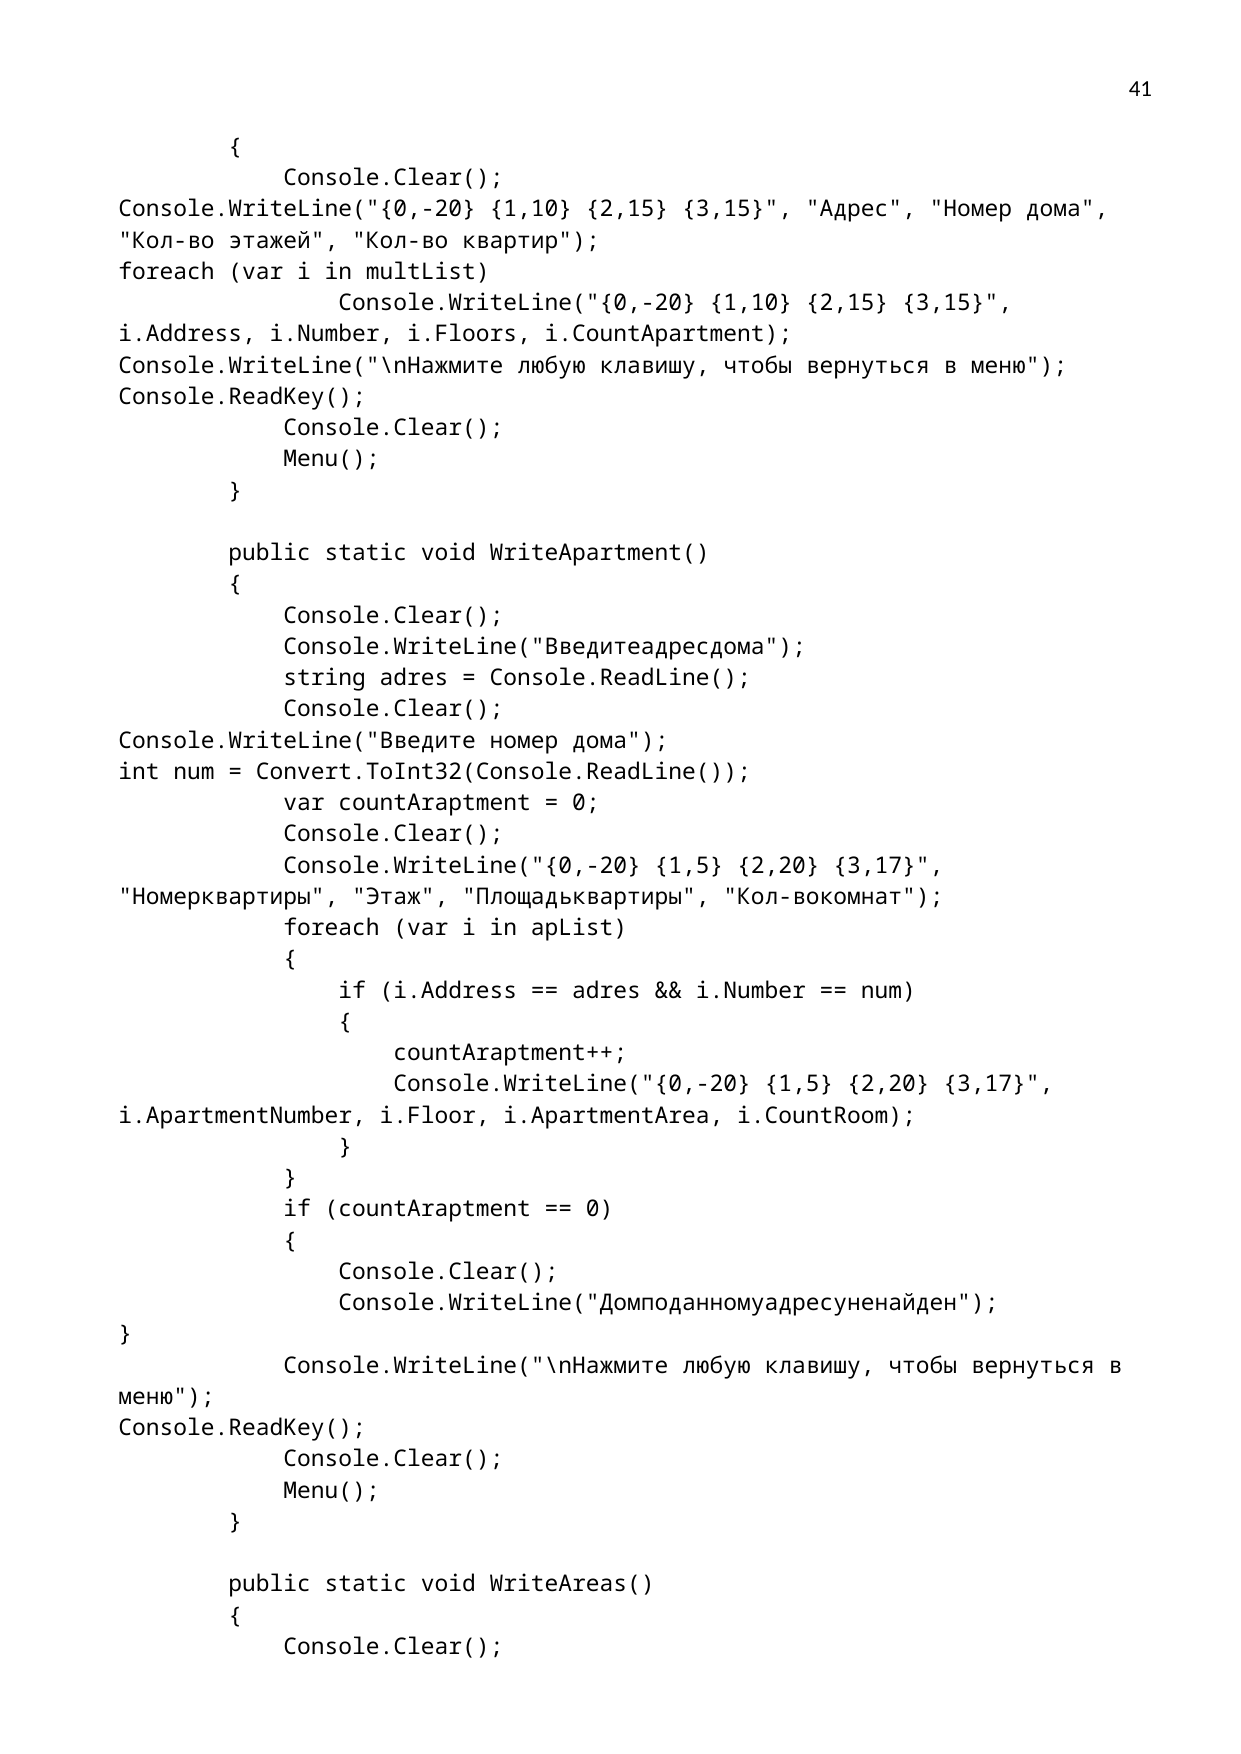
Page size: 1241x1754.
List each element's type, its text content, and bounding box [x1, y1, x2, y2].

text } [118, 473, 1152, 505]
text Console.WriteLine("Введите номер дома"); [118, 723, 1152, 755]
text foreach (var i in multList) [118, 255, 1152, 286]
text { [118, 567, 1152, 598]
text } [118, 1505, 1152, 1536]
text public static void WriteAreas() [118, 1567, 1152, 1598]
text countAraptment++; [118, 1036, 1152, 1067]
text Console.ReadKey(); [118, 380, 1152, 411]
text Console.WriteLine("{0,-20} {1,10} {2,15} {3,15}", "Адрес", "Номер дома", "Кол-во этажей", "Кол-во квартир"); [118, 192, 1152, 255]
text Console.WriteLine("{0,-20} {1,10} {2,15} {3,15}", i.Address, i.Number, i.Floors, i.CountApartment); [118, 286, 1152, 348]
text Menu(); [118, 1473, 1152, 1505]
text Console.Clear(); [118, 1442, 1152, 1473]
text { [118, 130, 1152, 161]
text Console.Clear(); [118, 692, 1152, 723]
text Console.Clear(); [118, 598, 1152, 630]
text Menu(); [118, 442, 1152, 473]
text int num = Convert.ToInt32(Console.ReadLine()); [118, 755, 1152, 786]
text Console.WriteLine("Введитеадресдома"); [118, 630, 1152, 661]
text if (countAraptment == 0) [118, 1192, 1152, 1223]
text public static void WriteApartment() [118, 536, 1152, 567]
text var countAraptment = 0; [118, 786, 1152, 817]
text { [118, 1005, 1152, 1036]
text { [118, 1223, 1152, 1255]
text } [118, 1161, 1152, 1192]
text } [118, 1130, 1152, 1161]
text Console.Clear(); [118, 817, 1152, 848]
text Console.WriteLine("\nНажмите любую клавишу, чтобы вернуться в меню"); [118, 348, 1152, 380]
text Console.Clear(); [118, 1255, 1152, 1286]
text Console.Clear(); [118, 161, 1152, 192]
text { [118, 942, 1152, 973]
text Console.WriteLine("Домподанномуадресуненайден"); [118, 1286, 1152, 1317]
text Console.WriteLine("{0,-20} {1,5} {2,20} {3,17}", i.ApartmentNumber, i.Floor, i.ApartmentArea, i.CountRoom); [118, 1067, 1152, 1130]
text Console.WriteLine("\nНажмите любую клавишу, чтобы вернуться в меню"); [118, 1348, 1152, 1411]
text Console.ReadKey(); [118, 1411, 1152, 1442]
text Console.Clear(); [118, 411, 1152, 442]
text { [118, 1598, 1152, 1630]
text if (i.Address == adres && i.Number == num) [118, 973, 1152, 1005]
text Console.Clear(); [118, 1630, 1152, 1661]
text Console.WriteLine("{0,-20} {1,5} {2,20} {3,17}", "Номерквартиры", "Этаж", "Площадьквартиры", "Кол-вокомнат"); [118, 848, 1152, 911]
text string adres = Console.ReadLine(); [118, 661, 1152, 692]
text } [118, 1317, 1152, 1348]
text foreach (var i in apList) [118, 911, 1152, 942]
